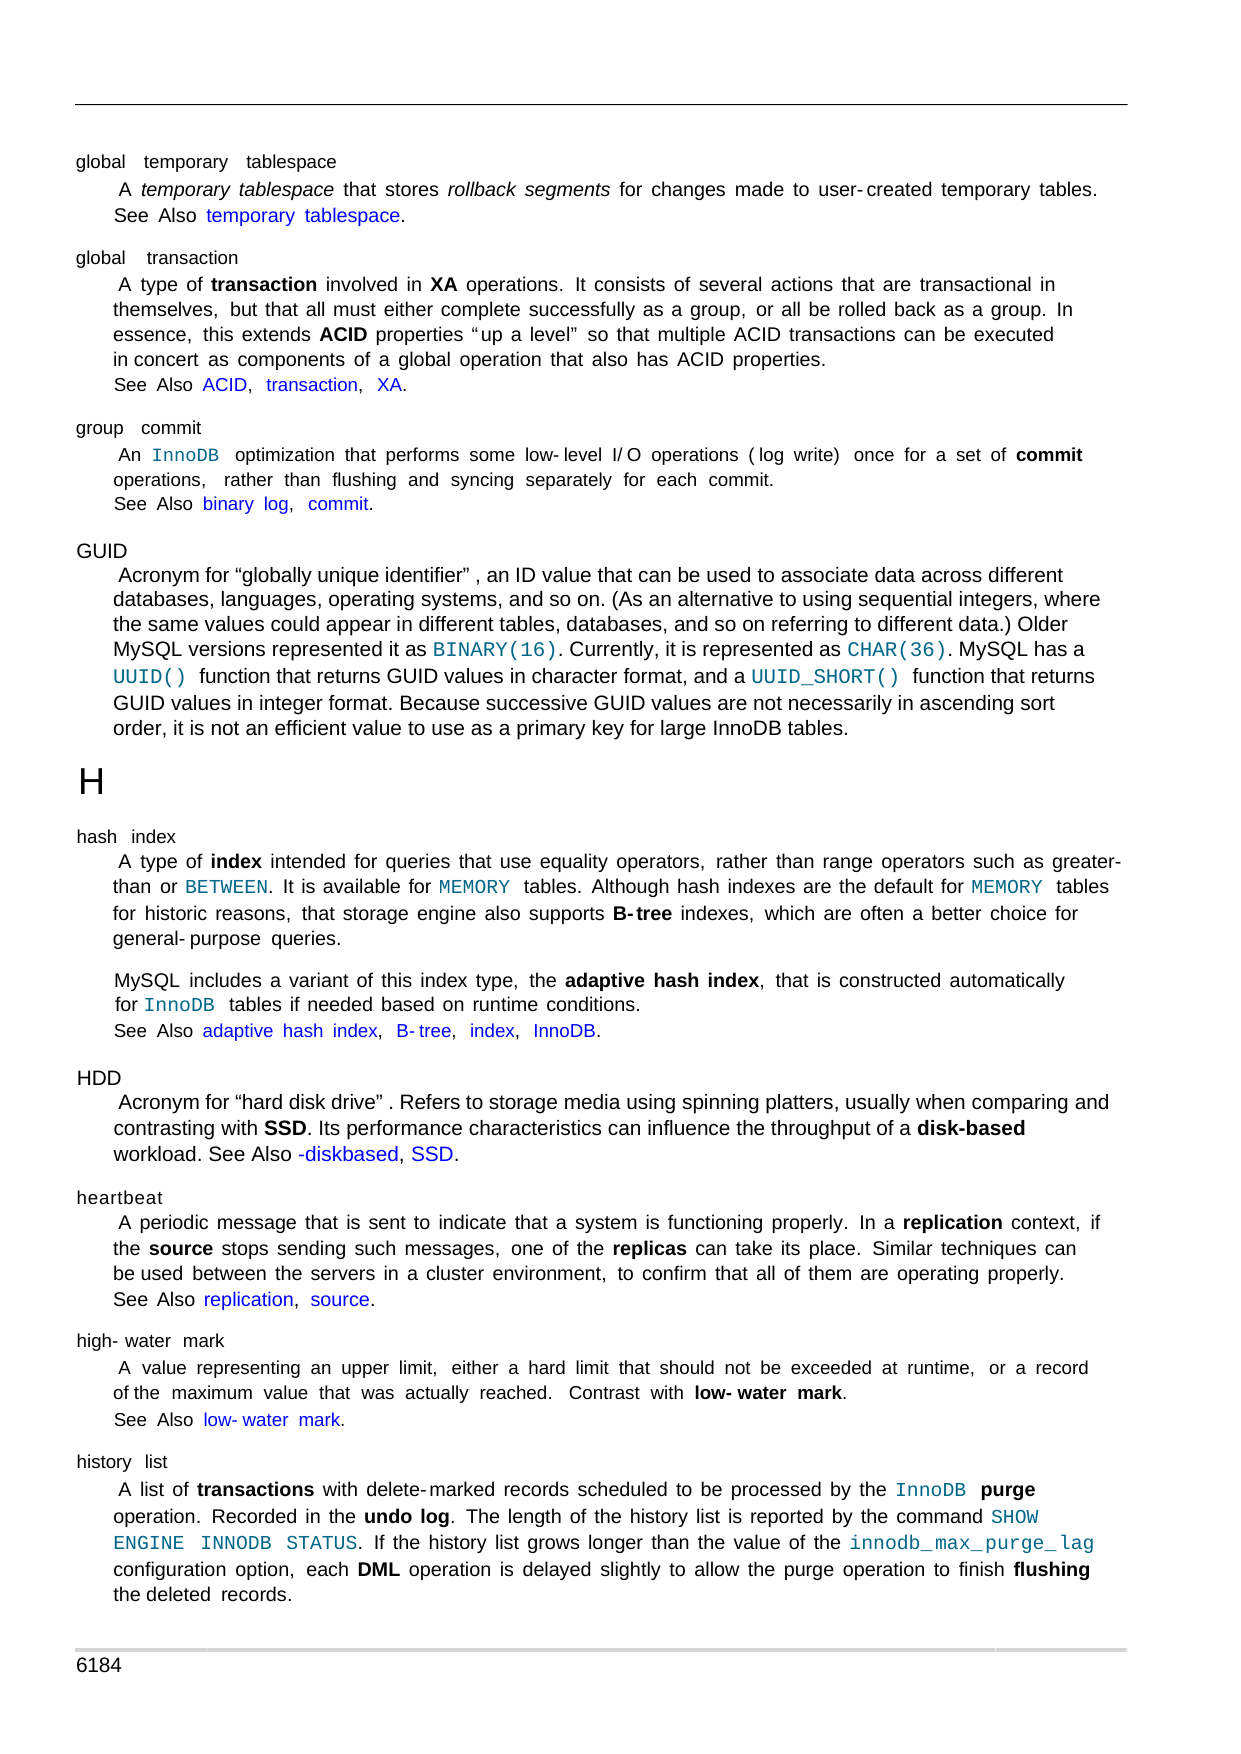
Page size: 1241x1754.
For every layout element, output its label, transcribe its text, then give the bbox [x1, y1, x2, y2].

text An InnoDB optimization that performs some low-level I/O operations (log write) once for a set of commit operations, rather than flushing and syncing separately for each commit. [113, 443, 1083, 491]
text A temporary tablespace that stores rollback segments for changes made to user-created temporary tables. See Also temporary tablespace. [113, 178, 1100, 226]
text A value representing an upper limit, either a hard limit that should not be exceeded at runtime, or a record of the maximum value that was actually reached. Contrast with low-water mark. [113, 1357, 1114, 1404]
text H [78, 767, 1128, 801]
text GUID [76, 544, 1128, 562]
text high-water mark [76, 1330, 1128, 1357]
text heartbeat [76, 1184, 1128, 1211]
text See Also ACID, transaction, XA. [113, 373, 1128, 399]
text history list [76, 1451, 1128, 1477]
text A list of transactions with delete-marked records scheduled to be processed by the InnoDB purge operation. Recorded in the undo log. The length of the history list is reported by the command SHOW ENGINE INNODB STATUS. If the history list grows longer than the value of the innodb_max_purge_lag configuration option, each DML operation is delayed slightly to allow the purge operation to finish flushing the deleted records. [113, 1478, 1126, 1606]
text A type of index intended for queries that use equality operators, rather than range operators such as greater- than or BETWEEN. It is available for MEMORY tables. Although hash indexes are the default for MEMORY tables for historic reasons, that storage engine also supports B-tree indexes, which are often a better choice for general-purpose queries. [113, 850, 1123, 949]
text See Also binary log, commit. [113, 493, 1128, 520]
text HDD [77, 1071, 1128, 1089]
text global temporary tablespace [76, 151, 1128, 178]
text A type of transaction involved in XA operations. It consists of several actions that are transactional in themselves, but that all must either complete successfully as a group, or all be rolled back as a group. In essence, this extends ACID properties “up a level” so that multiple ACID transactions can be executed in concert as components of a global operation that also has ACID properties. [113, 273, 1077, 370]
text global transaction [76, 246, 1128, 273]
text Acronym for “hard disk drive” . Refers to storage media using spinning platters, usually when comparing and contrasting with SSD. Its performance characteristics can influence the throughput of a disk-based workload. See Also -diskbased, SSD. [113, 1089, 1120, 1166]
picture [75, 1648, 1128, 1652]
text See Also low-water mark. [113, 1407, 1128, 1433]
text See Also adaptive hash index, B-tree, index, InnoDB. [113, 1020, 1128, 1047]
text A periodic message that is sent to indicate that a system is functioning properly. In a replication context, if the source stops sending such messages, one of the replicas can take its place. Similar techniques can be used between the servers in a cluster environment, to confirm that all of them are operating properly. See Also replication, source. [113, 1211, 1106, 1310]
text group commit [76, 417, 1128, 443]
text Acronym for “globally unique identifier” , an ID value that can be used to associate data across different databases, languages, operating systems, and so on. (As an alternative to using sequential integers, where the same values could appear in different tables, databases, and so on referring to different data.) Older MySQL versions represented it as BINARY(16). Currently, it is represented as CHAR(36). MySQL has a UUID() function that returns GUID values in character format, and a UUID_SHORT() function that returns GUID values in integer format. Because successive GUID values are not necessarily in ascending sort order, it is not an efficient value to use as a primary key for large InnoDB tables. [113, 562, 1115, 739]
text MySQL includes a variant of this index type, the adaptive hash index, that is constructed automatically for InnoDB tables if needed based on runtime conditions. [114, 968, 1096, 1018]
text hash index [76, 823, 1128, 850]
